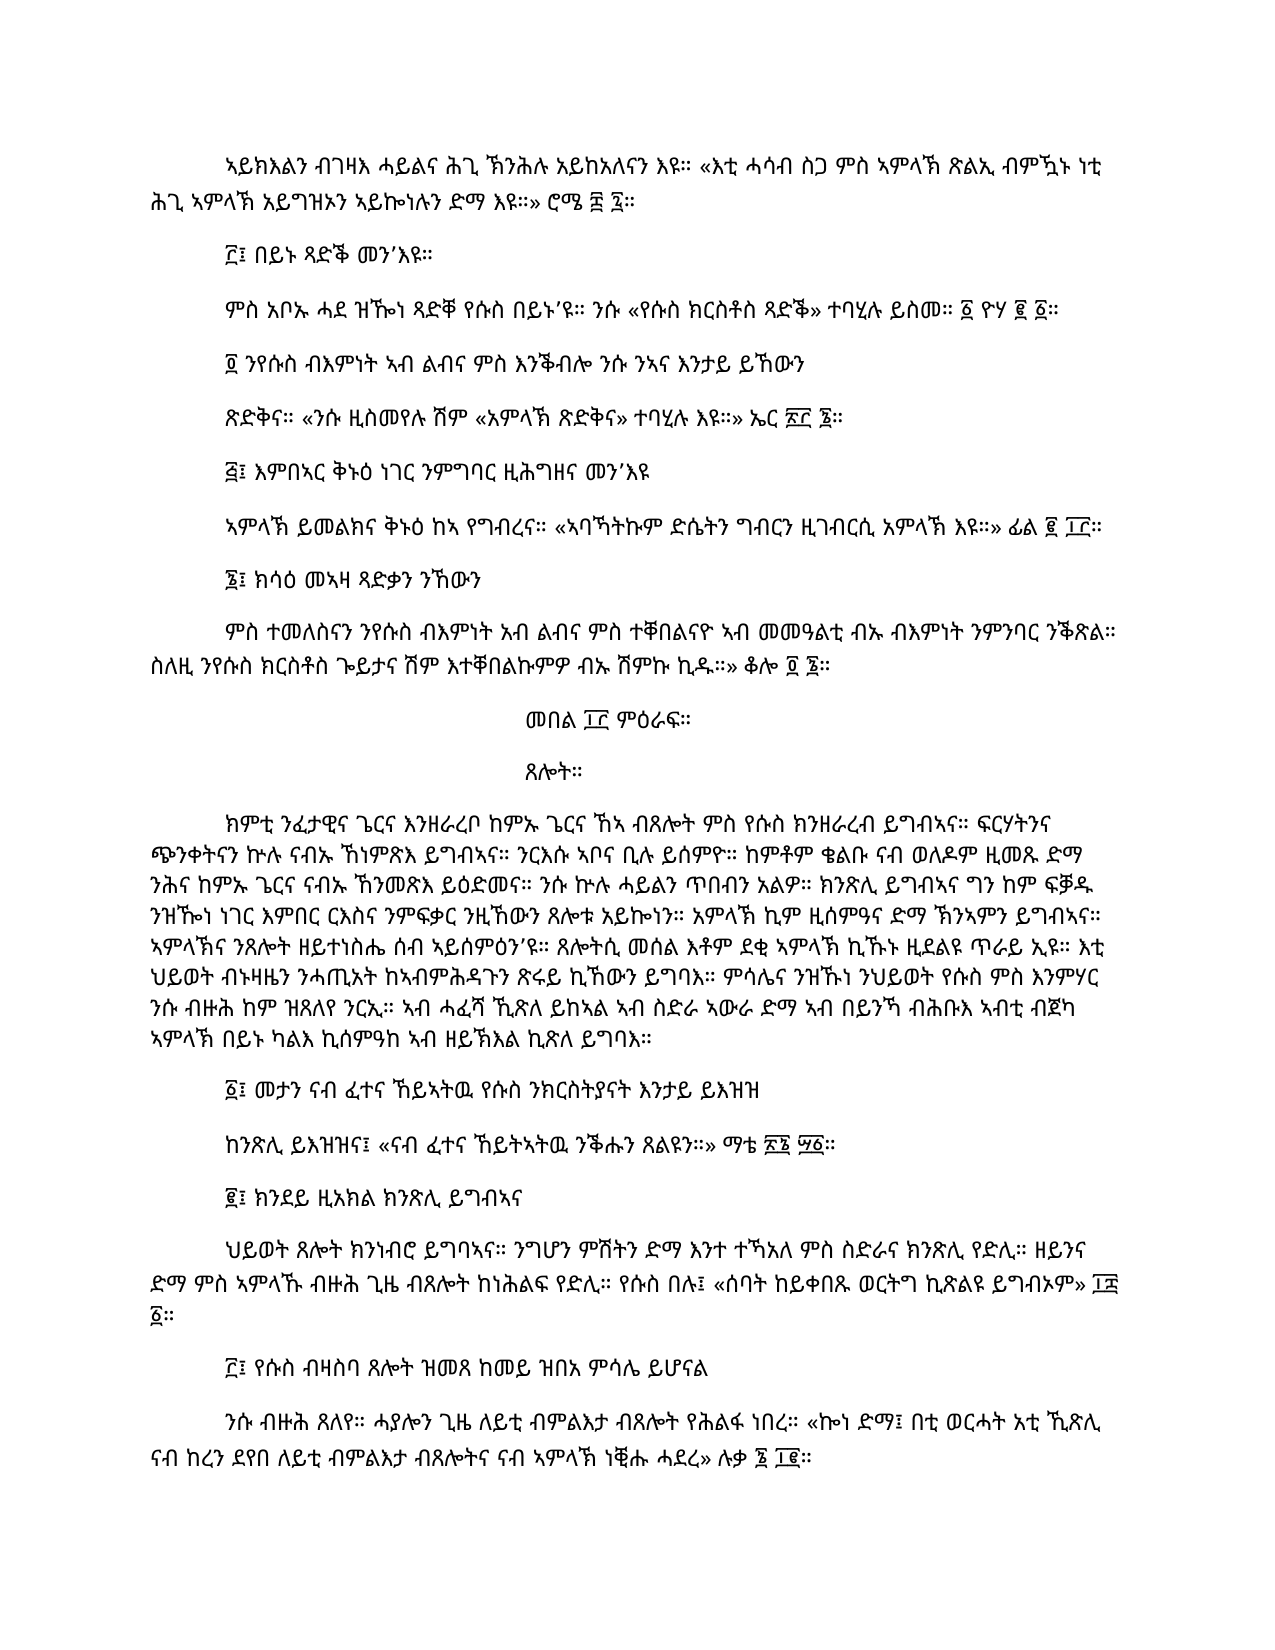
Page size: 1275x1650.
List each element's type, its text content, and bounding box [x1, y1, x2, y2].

text ፮፤ ክሳዕ መኣዛ ጻድቃን ንኸውን [150, 567, 1125, 594]
text ፬ ንየሱስ ብእምነት ኣብ ልብና ምስ እንቕብሎ ንሱ ንኣና እንታይ ይኸውን [150, 351, 1125, 378]
text ፫፤ የሱስ ብዛስባ ጸሎት ዝመጸ ከመይ ዝበአ ምሳሌ ይሆናል [150, 1355, 1125, 1382]
text ፪፤ ክንደይ ዚአክል ክንጽሊ ይግብኣና [150, 1185, 1125, 1212]
text ጽድቅና። «ንሱ ዚስመየሉ ሽም «አምላኽ ጽድቅና» ተባሂሉ እዩ።» ኤር ፳፫ ፮። [150, 402, 1125, 434]
text ከንጽሊ ይእዝዝና፤ «ናብ ፈተና ኸይትኣትዉ ንቕሑን ጸልዩን።» ማቴ ፳፮ ፵፩። [150, 1129, 1125, 1160]
text መበል ፲፫ ምዕራፍ። [150, 707, 1125, 734]
text ክምቲ ንፈታዊና ጌርና እንዘራረቦ ከምኡ ጌርና ኸኣ ብጸሎት ምስ የሱስ ክንዘራረብ ይግብኣና። ፍርሃትንና ጭንቀትናን ኵሉ ናብኡ ኸነምጽእ ይግብኣና። ንርእሱ ኣቦና ቢሉ ይሰምዮ። ከምቶም ቄልቡ ናብ ወለዶም ዚመጹ ድማ ንሕና ከምኡ ጌርና ናብኡ ኸንመጽእ ይዕድመና። ንሱ ኵሉ ሓይልን ጥበብን አልዎ። ክንጽሊ ይግብኣና ግን ከም ፍቓዱ ንዝዀነ ነገር እምበር ርእስና ንምፍቃር ንዚኸውን ጸሎቱ አይኰነን። አምላኽ ኪም ዚሰምዓና ድማ ኽንኣምን ይግብኣና። ኣምላኽና ንጸሎት ዘይተነስሔ ሰብ ኣይሰምዕን’ዩ። ጸሎትሲ መሰል እቶም ደቂ ኣምላኽ ኪኹኑ ዚደልዩ ጥራይ ኢዩ። እቲ ህይወት ብኑዛዜን ንሓጢአት ከኣብምሕዳጉን ጽሩይ ኪኸውን ይግባእ። ምሳሌና ንዝኹነ ንህይወት የሱስ ምስ እንምሃር ንሱ ብዙሕ ከም ዝጸለየ ንርኢ። ኣብ ሓፈሻ ኺጽለ ይከኣል ኣብ ስድራ ኣውራ ድማ ኣብ በይንኻ ብሕቡእ ኣብቲ ብጀካ ኣምላኽ በይኑ ካልእ ኪሰምዓከ ኣብ ዘይኽእል ኪጽለ ይግባእ። [150, 811, 1125, 1052]
text ኣምላኽ ይመልክና ቅኑዕ ከኣ የግብረና። «ኣባኻትኩም ድሴትን ግብርን ዚገብርሲ አምላኽ እዩ።» ፊል ፪ ፲፫። [150, 511, 1125, 542]
text ፭፤ እምበኣር ቅኑዕ ነገር ንምግባር ዚሕግዘና መን’እዩ [150, 459, 1125, 486]
text ጸሎት። [150, 759, 1125, 786]
text ፩፤ መታን ናብ ፈተና ኸይኣትዉ የሱስ ንክርስትያናት እንታይ ይእዝዝ [150, 1077, 1125, 1104]
text ንሱ ብዙሕ ጸለየ። ሓያሎን ጊዜ ለይቲ ብምልእታ ብጸሎት የሕልፋ ነበረ። «ኰነ ድማ፤ በቲ ወርሓት አቲ ኺጽሊ ናብ ከረን ደየበ ለይቲ ብምልእታ ብጸሎትና ናብ ኣምላኽ ነቒሑ ሓደረ» ሉቃ ፮ ፲፪። [150, 1406, 1125, 1473]
text ፫፤ በይኑ ጻድቕ መን’እዩ። [150, 243, 1125, 269]
text ኣይክእልን ብገዛእ ሓይልና ሕጊ ኽንሕሉ አይከአለናን እዩ። «እቲ ሓሳብ ስጋ ምስ ኣምላኽ ጽልኢ ብምዃኑ ነቲ ሕጊ ኣምላኽ አይግዝኦን ኣይኰነሉን ድማ እዩ።» ሮሜ ፰ ፯። [150, 150, 1125, 217]
text ህይወት ጸሎት ክንነብሮ ይግባኣና። ንግሆን ምሽትን ድማ እንተ ተኻአለ ምስ ስድራና ክንጽሊ የድሊ። ዘይንና ድማ ምስ ኣምላኹ ብዙሕ ጊዜ ብጸሎት ከነሕልፍ የድሊ። የሱስ በሉ፤ «ሰባት ከይቀበጹ ወርትግ ኪጽልዩ ይግብኦም» ፲፰ ፩። [150, 1237, 1125, 1330]
text ምስ አቦኡ ሓደ ዝዀነ ጻድቐ የሱስ በይኑ’ዩ። ንሱ «የሱስ ክርስቶስ ጻድቕ» ተባሂሉ ይስመ። ፩ ዮሃ ፪ ፩። [150, 294, 1125, 325]
text ምስ ተመለስናን ንየሱስ ብእምነት አብ ልብና ምስ ተቐበልናዮ ኣብ መመዓልቲ ብኡ ብእምነት ንምንባር ንቕጽል። ስለዚ ንየሱስ ክርስቶስ ጐይታና ሽም እተቐበልኩምዎ ብኡ ሽምኩ ኪዱ።» ቆሎ ፬ ፮። [150, 619, 1125, 681]
